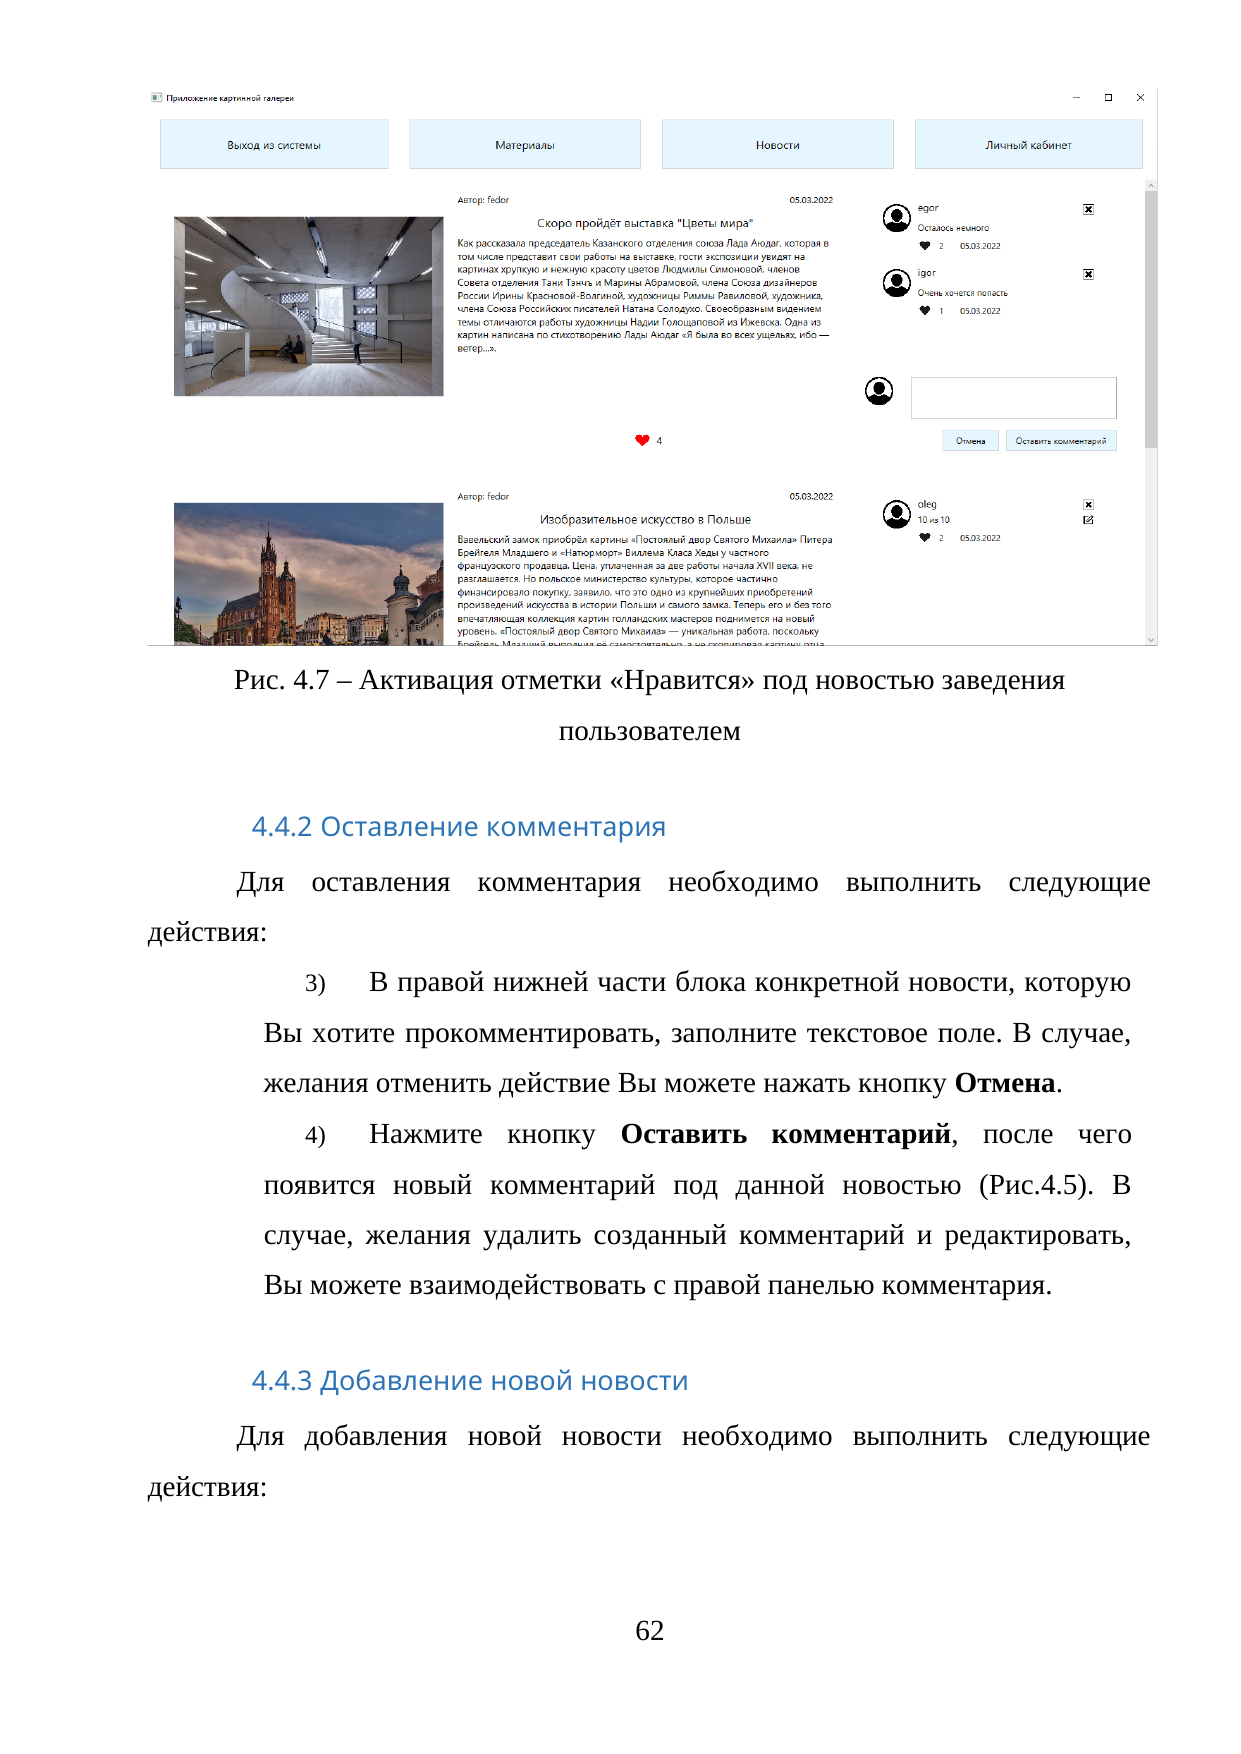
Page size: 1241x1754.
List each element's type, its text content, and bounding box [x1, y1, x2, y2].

subtitle 4.4.3 Добавление новой новости [252, 1362, 866, 1399]
text Для оставления комментария необходимо выполнить следующие действия: [148, 864, 1152, 948]
subtitle 4.4.2 Оставление комментария [252, 807, 866, 844]
list Рис. 4.7 – Активация отметки «Нравится» под новостью заведения пользователем [148, 662, 1152, 746]
list Нажмите кнопку Оставить комментарий, после чего появится новый комментарий под данной новостью (Рис.4.5). В случае, желания удалить созданный комментарий и редактировать, Вы можете взаимодействовать с правой панелью комментария. [263, 1116, 1132, 1301]
picture [147, 88, 1158, 646]
text Для добавления новой новости необходимо выполнить следующие действия: [148, 1418, 1152, 1502]
list В правой нижней части блока конкретной новости, которую Вы хотите прокомментировать, заполните текстовое поле. В случае, желания отменить действие Вы можете нажать кнопку Отмена. [263, 964, 1132, 1098]
